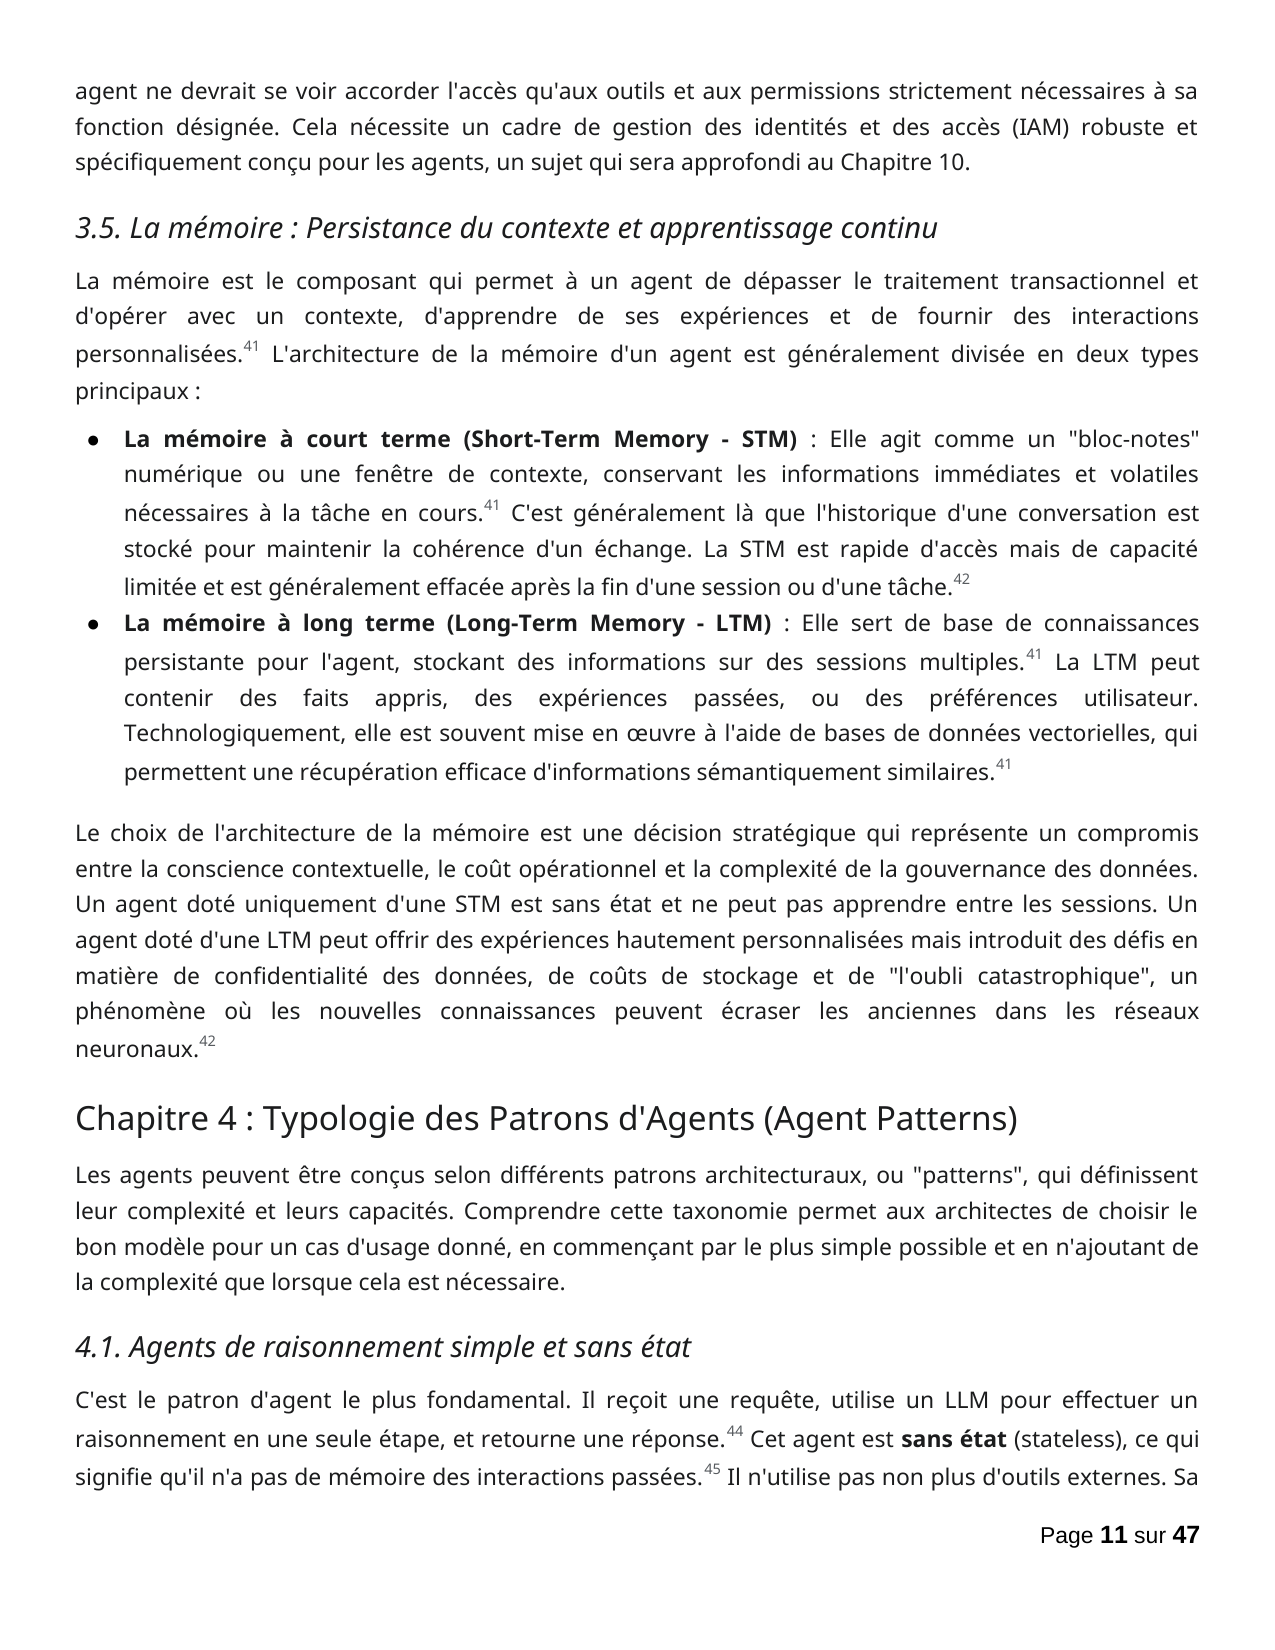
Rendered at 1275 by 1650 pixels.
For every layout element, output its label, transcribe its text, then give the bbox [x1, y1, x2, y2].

list La mémoire à long terme (Long-Term Memory - LTM) : Elle sert de base de connaissances persistante pour l'agent, stockant des informations sur des sessions multiples.41 La LTM peut contenir des faits appris, des expériences passées, ou des préférences utilisateur. Technologiquement, elle est souvent mise en œuvre à l'aide de bases de données vectorielles, qui permettent une récupération efficace d'informations sémantiquement similaires.41 [86, 607, 1200, 787]
list La mémoire à court terme (Short-Term Memory - STM) : Elle agit comme un "bloc-notes" numérique ou une fenêtre de contexte, conservant les informations immédiates et volatiles nécessaires à la tâche en cours.41 C'est généralement là que l'historique d'une conversation est stocké pour maintenir la cohérence d'un échange. La STM est rapide d'accès mais de capacité limitée et est généralement effacée après la fin d'une session ou d'une tâche.42 [86, 423, 1200, 603]
text Les agents peuvent être conçus selon différents patrons architecturaux, ou "patterns", qui définissent leur complexité et leurs capacités. Comprendre cette taxonomie permet aux architectes de choisir le bon modèle pour un cas d'usage donné, en commençant par le plus simple possible et en n'ajoutant de la complexité que lorsque cela est nécessaire. [75, 1159, 1200, 1297]
subtitle 3.5. La mémoire : Persistance du contexte et apprentissage continu [75, 207, 1200, 247]
subtitle 4.1. Agents de raisonnement simple et sans état [75, 1327, 1200, 1366]
text Le choix de l'architecture de la mémoire est une décision stratégique qui représente un compromis entre la conscience contextuelle, le coût opérationnel et la complexité de la gouvernance des données. Un agent doté uniquement d'une STM est sans état et ne peut pas apprendre entre les sessions. Un agent doté d'une LTM peut offrir des expériences hautement personnalisées mais introduit des défis en matière de confidentialité des données, de coûts de stockage et de "l'oubli catastrophique", un phénomène où les nouvelles connaissances peuvent écraser les anciennes dans les réseaux neuronaux.42 [75, 817, 1200, 1065]
subtitle Chapitre 4 : Typologie des Patrons d'Agents (Agent Patterns) [75, 1095, 1200, 1140]
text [75, 75, 1200, 177]
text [75, 1384, 1200, 1493]
text La mémoire est le composant qui permet à un agent de dépasser le traitement transactionnel et d'opérer avec un contexte, d'apprendre de ses expériences et de fournir des interactions personnalisées.41 L'architecture de la mémoire d'un agent est généralement divisée en deux types principaux : [75, 264, 1200, 406]
